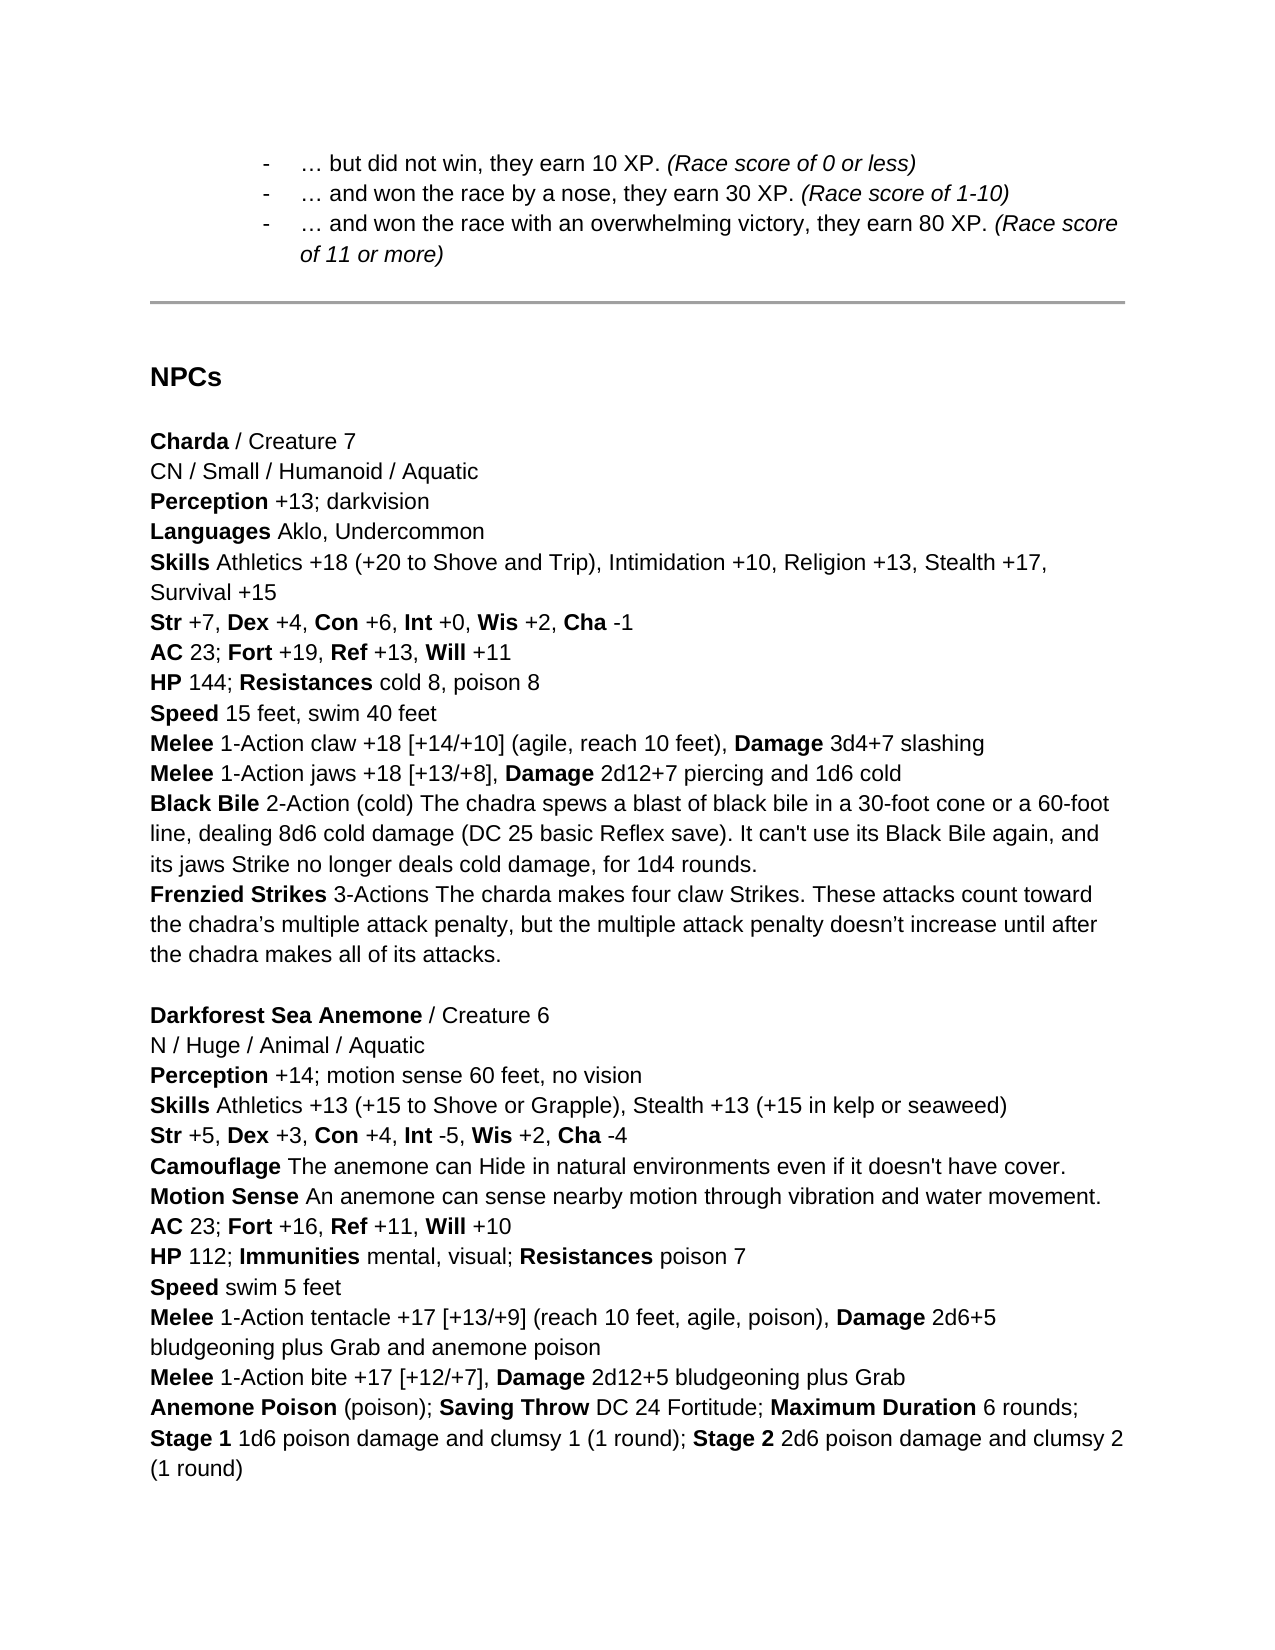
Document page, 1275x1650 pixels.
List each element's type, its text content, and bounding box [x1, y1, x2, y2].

text Darkforest Sea Anemone / Creature 6 [150, 1002, 1125, 1028]
text Melee 1-Action bite +17 [+12/+7], Damage 2d12+5 bludgeoning plus Grab [150, 1364, 1125, 1390]
text NPCs [150, 361, 1125, 393]
text Skills Athletics +18 (+20 to Shove and Trip), Intimidation +10, Religion +13, Stealth +17, Survival +15 [150, 548, 1125, 605]
text Speed swim 5 feet [150, 1273, 1125, 1300]
text Str +7, Dex +4, Con +6, Int +0, Wis +2, Cha -1 [150, 609, 1125, 635]
text CN / Small / Humanoid / Aquatic [150, 458, 1125, 484]
text Motion Sense An anemone can sense nearby motion through vibration and water movement. [150, 1183, 1125, 1209]
text Speed 15 feet, swim 40 feet [150, 699, 1125, 726]
text Languages Aklo, Undercommon [150, 518, 1125, 544]
text Anemone Poison (poison); Saving Throw DC 24 Fortitude; Maximum Duration 6 rounds; Stage 1 1d6 poison damage and clumsy 1 (1 round); Stage 2 2d6 poison damage and clumsy 2 (1 round) [150, 1394, 1125, 1481]
text Perception +14; motion sense 60 feet, no vision [150, 1062, 1125, 1088]
text Melee 1-Action tentacle +17 [+13/+9] (reach 10 feet, agile, poison), Damage 2d6+5 bludgeoning plus Grab and anemone poison [150, 1304, 1125, 1360]
text AC 23; Fort +19, Ref +13, Will +11 [150, 639, 1125, 665]
text HP 112; Immunities mental, visual; Resistances poison 7 [150, 1243, 1125, 1269]
text Melee 1-Action claw +18 [+14/+10] (agile, reach 10 feet), Damage 3d4+7 slashing [150, 730, 1125, 756]
text HP 144; Resistances cold 8, poison 8 [150, 669, 1125, 696]
text Charda / Creature 7 [150, 428, 1125, 454]
list … and won the race by a nose, they earn 30 XP. (Race score of 1-10) [262, 180, 1125, 207]
text Camouflage The anemone can Hide in natural environments even if it doesn't have cover. [150, 1153, 1125, 1179]
text Skills Athletics +13 (+15 to Shove or Grapple), Stealth +13 (+15 in kelp or seaweed) [150, 1092, 1125, 1118]
text Melee 1-Action jaws +18 [+13/+8], Damage 2d12+7 piercing and 1d6 cold [150, 760, 1125, 786]
text Str +5, Dex +3, Con +4, Int -5, Wis +2, Cha -4 [150, 1122, 1125, 1149]
text Perception +13; darkvision [150, 488, 1125, 514]
text Black Bile 2-Action (cold) The chadra spews a blast of black bile in a 30-foot cone or a 60-foot line, dealing 8d6 cold damage (DC 25 basic Reflex save). It can't use its Black Bile again, and its jaws Strike no longer deals cold damage, for 1d4 rounds. [150, 790, 1125, 877]
text AC 23; Fort +16, Ref +11, Will +10 [150, 1213, 1125, 1239]
text N / Huge / Animal / Aquatic [150, 1032, 1125, 1058]
list … but did not win, they earn 10 XP. (Race score of 0 or less) [262, 150, 1125, 176]
list … and won the race with an overwhelming victory, they earn 80 XP. (Race score of 11 or more) [262, 210, 1125, 267]
text Frenzied Strikes 3-Actions The charda makes four claw Strikes. These attacks count toward the chadra’s multiple attack penalty, but the multiple attack penalty doesn’t increase until after the chadra makes all of its attacks. [150, 881, 1125, 967]
